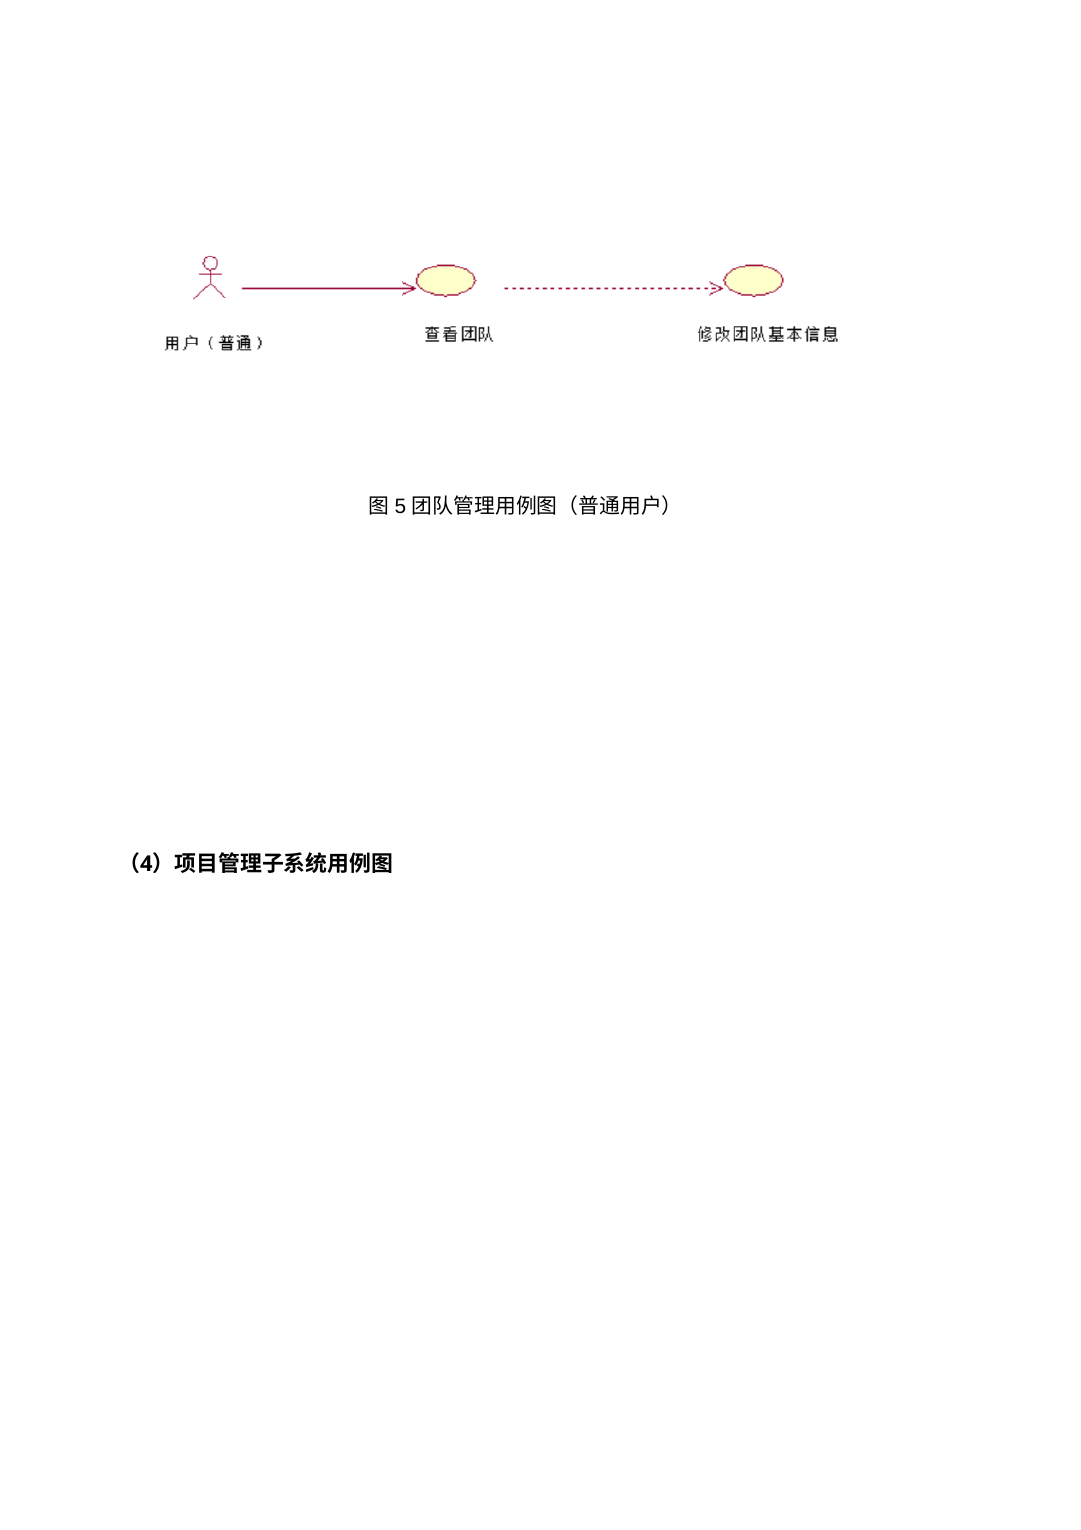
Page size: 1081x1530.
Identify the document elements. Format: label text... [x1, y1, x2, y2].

text 图 5 团队管理用例图（普通用户） [118, 488, 933, 521]
picture [118, 163, 984, 472]
list 项目管理子系统用例图 [118, 846, 933, 878]
